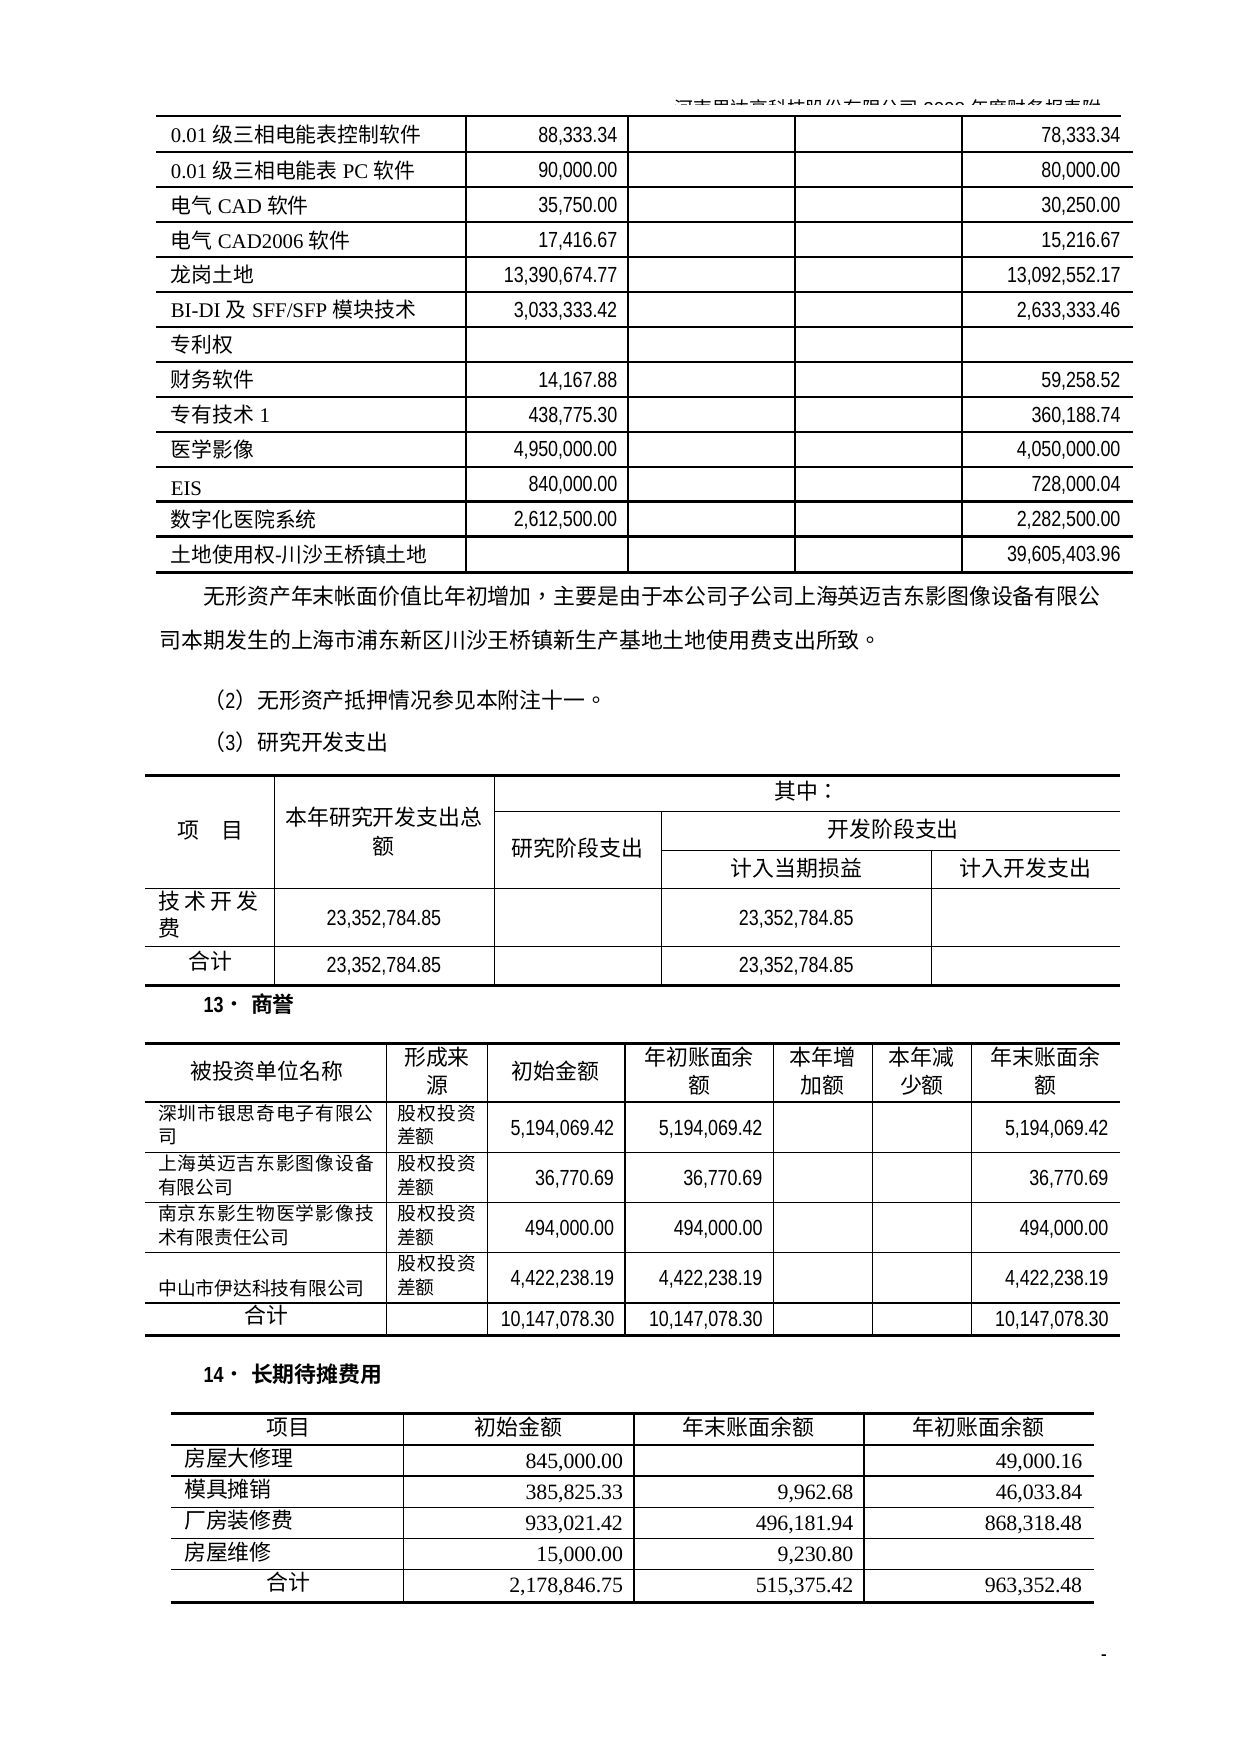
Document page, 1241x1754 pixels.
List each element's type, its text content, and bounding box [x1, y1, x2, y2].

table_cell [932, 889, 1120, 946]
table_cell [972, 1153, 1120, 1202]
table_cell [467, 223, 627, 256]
text 14． 长期待摊费用 [203, 1359, 1115, 1389]
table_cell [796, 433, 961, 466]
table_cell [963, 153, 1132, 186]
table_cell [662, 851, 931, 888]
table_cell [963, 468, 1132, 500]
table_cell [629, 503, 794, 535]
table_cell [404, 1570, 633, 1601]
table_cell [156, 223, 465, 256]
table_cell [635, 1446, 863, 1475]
text （2）无形资产抵押情况参见本附注十一。 [203, 685, 1115, 715]
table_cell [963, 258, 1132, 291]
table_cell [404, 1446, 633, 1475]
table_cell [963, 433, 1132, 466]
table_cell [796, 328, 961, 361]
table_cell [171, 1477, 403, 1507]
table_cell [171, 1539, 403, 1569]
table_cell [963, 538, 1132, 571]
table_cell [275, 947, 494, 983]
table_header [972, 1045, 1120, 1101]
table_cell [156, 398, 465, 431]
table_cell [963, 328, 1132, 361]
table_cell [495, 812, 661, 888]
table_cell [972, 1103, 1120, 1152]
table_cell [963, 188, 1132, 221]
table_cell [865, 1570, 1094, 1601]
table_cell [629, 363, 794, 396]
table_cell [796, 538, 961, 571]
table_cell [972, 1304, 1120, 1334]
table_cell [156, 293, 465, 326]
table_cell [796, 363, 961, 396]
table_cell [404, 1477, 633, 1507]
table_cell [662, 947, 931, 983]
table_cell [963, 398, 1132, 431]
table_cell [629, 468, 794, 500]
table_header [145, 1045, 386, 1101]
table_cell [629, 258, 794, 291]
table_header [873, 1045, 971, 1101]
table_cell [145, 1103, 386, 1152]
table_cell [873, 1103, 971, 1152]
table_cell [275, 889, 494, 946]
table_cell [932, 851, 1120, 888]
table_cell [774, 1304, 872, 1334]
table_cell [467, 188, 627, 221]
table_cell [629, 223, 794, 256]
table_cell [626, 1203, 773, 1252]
text （3）研究开发支出 [203, 727, 1115, 757]
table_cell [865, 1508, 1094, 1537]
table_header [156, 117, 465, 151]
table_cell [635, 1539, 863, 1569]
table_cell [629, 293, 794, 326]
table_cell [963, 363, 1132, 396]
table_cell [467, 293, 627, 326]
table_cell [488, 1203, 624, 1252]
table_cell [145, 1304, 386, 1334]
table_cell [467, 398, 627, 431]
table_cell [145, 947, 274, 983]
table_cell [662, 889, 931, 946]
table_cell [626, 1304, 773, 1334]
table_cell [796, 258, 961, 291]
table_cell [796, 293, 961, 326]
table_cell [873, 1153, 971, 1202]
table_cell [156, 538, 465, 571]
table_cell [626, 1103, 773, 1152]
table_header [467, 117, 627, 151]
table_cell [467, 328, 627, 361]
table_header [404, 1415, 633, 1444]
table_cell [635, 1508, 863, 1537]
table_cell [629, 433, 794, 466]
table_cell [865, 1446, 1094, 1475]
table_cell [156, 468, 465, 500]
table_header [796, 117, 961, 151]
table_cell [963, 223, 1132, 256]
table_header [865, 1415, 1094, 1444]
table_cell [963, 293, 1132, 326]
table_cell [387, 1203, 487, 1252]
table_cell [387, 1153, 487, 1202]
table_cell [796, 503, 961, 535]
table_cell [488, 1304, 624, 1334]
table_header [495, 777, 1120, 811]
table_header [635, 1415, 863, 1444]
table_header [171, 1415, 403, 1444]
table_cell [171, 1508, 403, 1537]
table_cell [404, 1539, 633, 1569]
text 13． 商誉 [203, 989, 1115, 1019]
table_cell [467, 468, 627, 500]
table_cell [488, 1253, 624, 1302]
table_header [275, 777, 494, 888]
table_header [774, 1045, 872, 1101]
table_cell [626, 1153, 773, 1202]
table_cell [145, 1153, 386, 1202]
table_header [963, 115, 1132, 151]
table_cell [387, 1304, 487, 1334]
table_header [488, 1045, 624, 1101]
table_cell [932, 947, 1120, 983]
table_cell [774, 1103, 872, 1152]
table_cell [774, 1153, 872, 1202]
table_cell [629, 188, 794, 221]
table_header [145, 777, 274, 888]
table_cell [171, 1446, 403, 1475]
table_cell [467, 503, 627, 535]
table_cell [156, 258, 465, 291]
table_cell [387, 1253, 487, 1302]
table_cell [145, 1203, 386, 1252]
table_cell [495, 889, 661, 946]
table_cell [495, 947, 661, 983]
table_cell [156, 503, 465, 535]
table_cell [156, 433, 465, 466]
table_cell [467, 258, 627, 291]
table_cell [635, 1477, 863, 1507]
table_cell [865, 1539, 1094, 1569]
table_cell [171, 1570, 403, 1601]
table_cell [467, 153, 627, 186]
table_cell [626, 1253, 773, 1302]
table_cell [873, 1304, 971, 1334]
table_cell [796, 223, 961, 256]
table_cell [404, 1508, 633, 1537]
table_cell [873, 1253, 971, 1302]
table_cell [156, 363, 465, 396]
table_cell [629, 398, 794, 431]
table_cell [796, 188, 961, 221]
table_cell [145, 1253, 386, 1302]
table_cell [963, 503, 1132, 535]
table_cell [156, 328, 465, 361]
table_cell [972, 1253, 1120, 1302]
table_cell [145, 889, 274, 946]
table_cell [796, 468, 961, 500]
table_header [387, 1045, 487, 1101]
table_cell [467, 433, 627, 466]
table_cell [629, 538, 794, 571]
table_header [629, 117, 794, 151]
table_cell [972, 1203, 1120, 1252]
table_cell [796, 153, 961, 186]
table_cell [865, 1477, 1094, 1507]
text 无形资产年末帐面价值比年初增加，主要是由于本公司子公司上海英迈吉东影图像设备有限公 司本期发生的上海市浦东新区川沙王桥镇新生产基地土地使用费支出所致。 [159, 581, 1115, 655]
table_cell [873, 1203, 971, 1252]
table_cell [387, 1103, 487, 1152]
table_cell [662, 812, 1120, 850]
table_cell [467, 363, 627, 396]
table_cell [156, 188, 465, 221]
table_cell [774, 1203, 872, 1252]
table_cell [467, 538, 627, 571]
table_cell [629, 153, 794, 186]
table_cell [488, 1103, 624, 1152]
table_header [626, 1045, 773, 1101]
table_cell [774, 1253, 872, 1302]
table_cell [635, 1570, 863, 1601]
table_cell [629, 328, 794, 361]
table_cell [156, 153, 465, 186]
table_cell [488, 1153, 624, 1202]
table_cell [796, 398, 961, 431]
